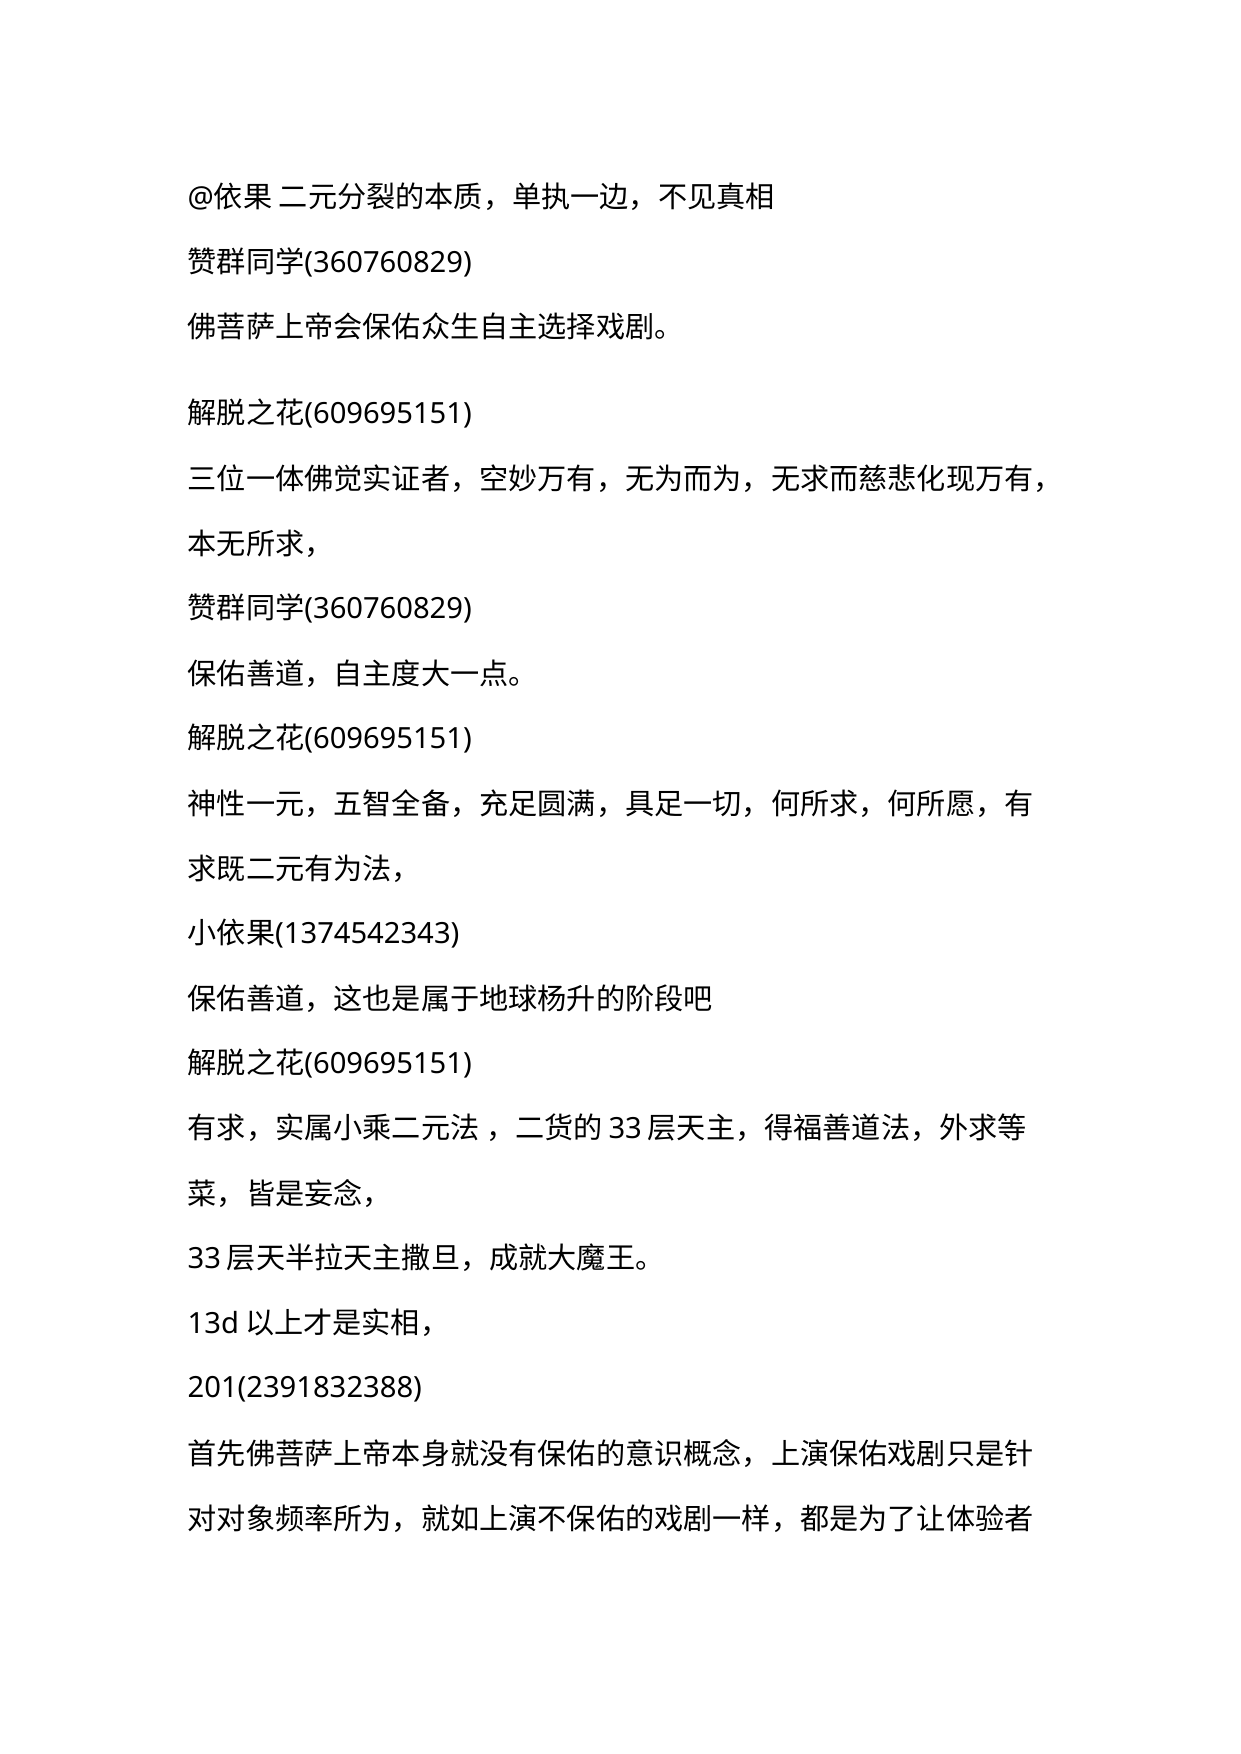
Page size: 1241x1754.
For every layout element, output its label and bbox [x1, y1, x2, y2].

text [187, 379, 1053, 1549]
text [187, 162, 1053, 357]
